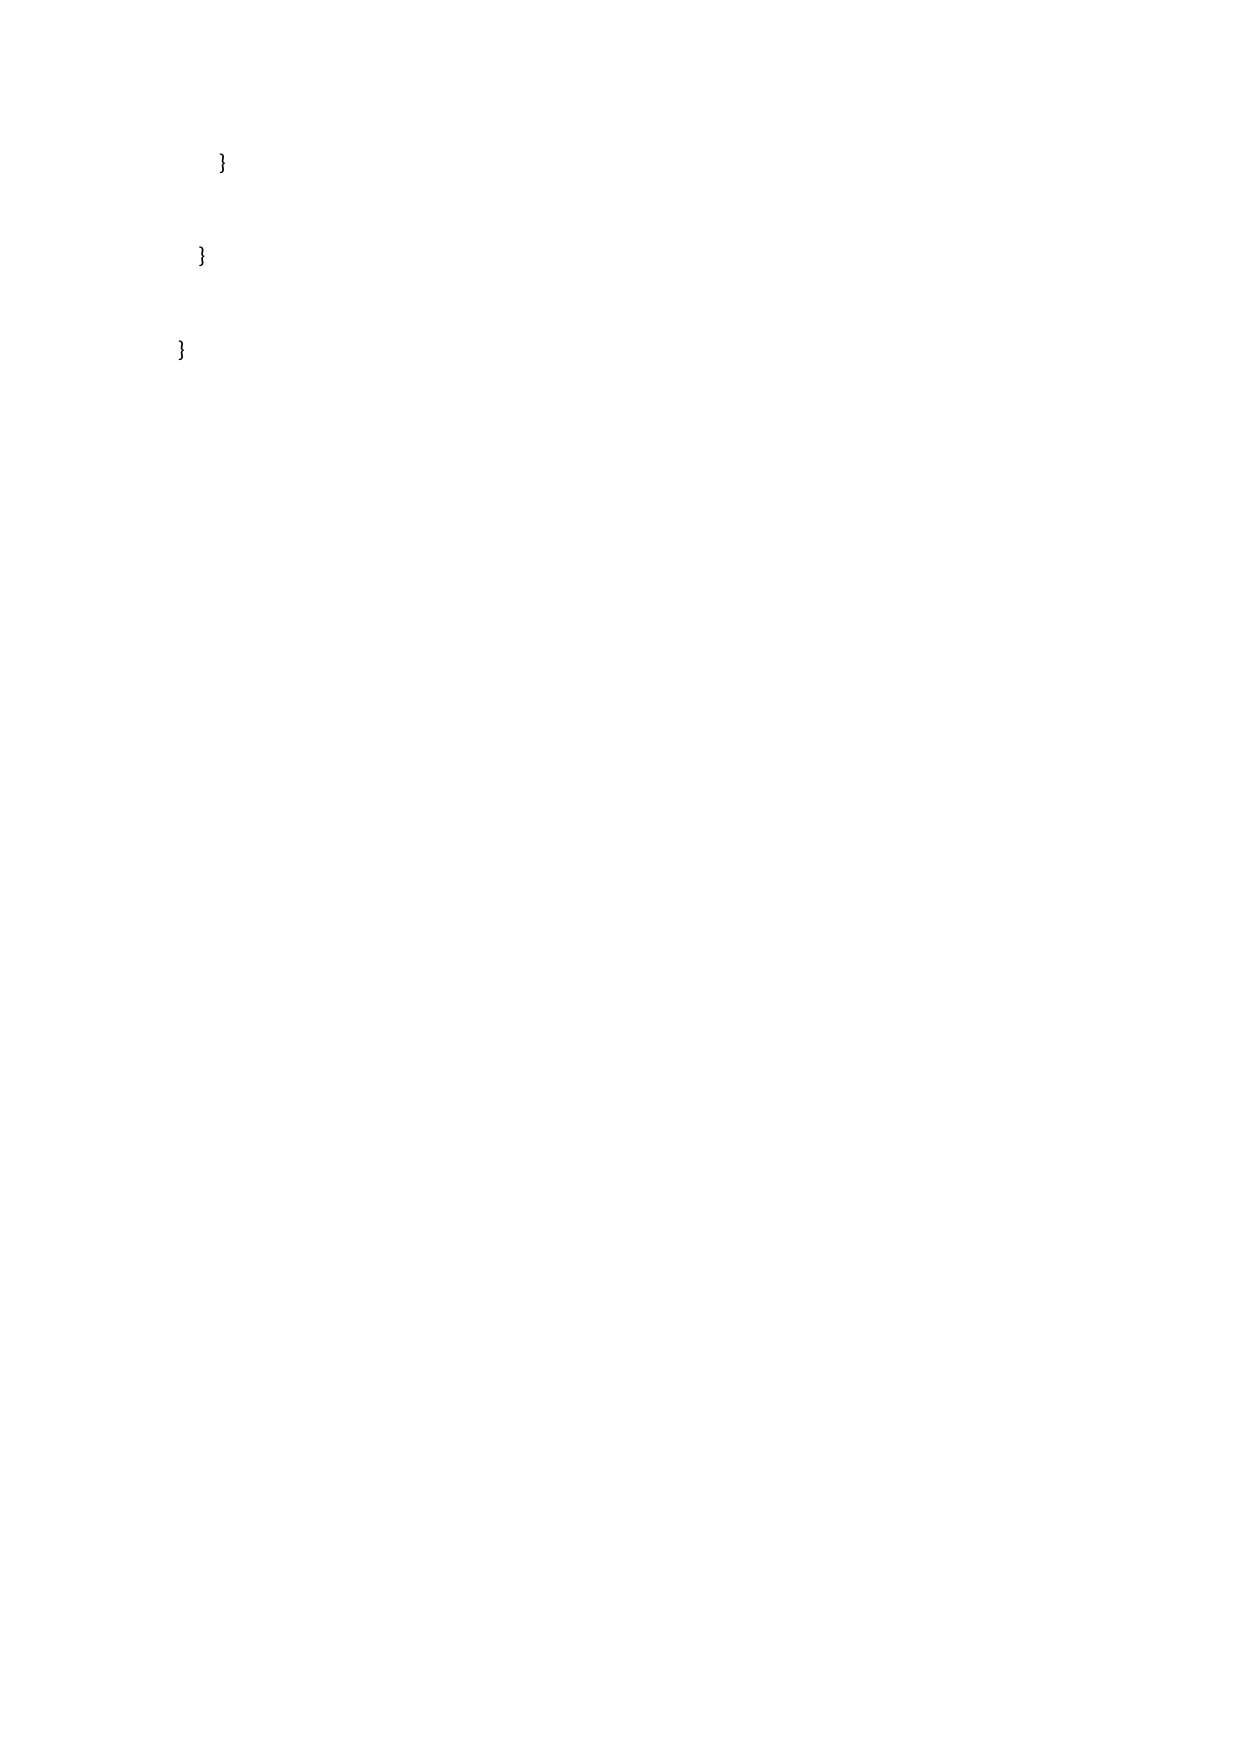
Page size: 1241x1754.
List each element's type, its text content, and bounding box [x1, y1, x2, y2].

text } [177, 241, 1063, 269]
text } [177, 335, 1063, 363]
text } [177, 148, 1063, 176]
